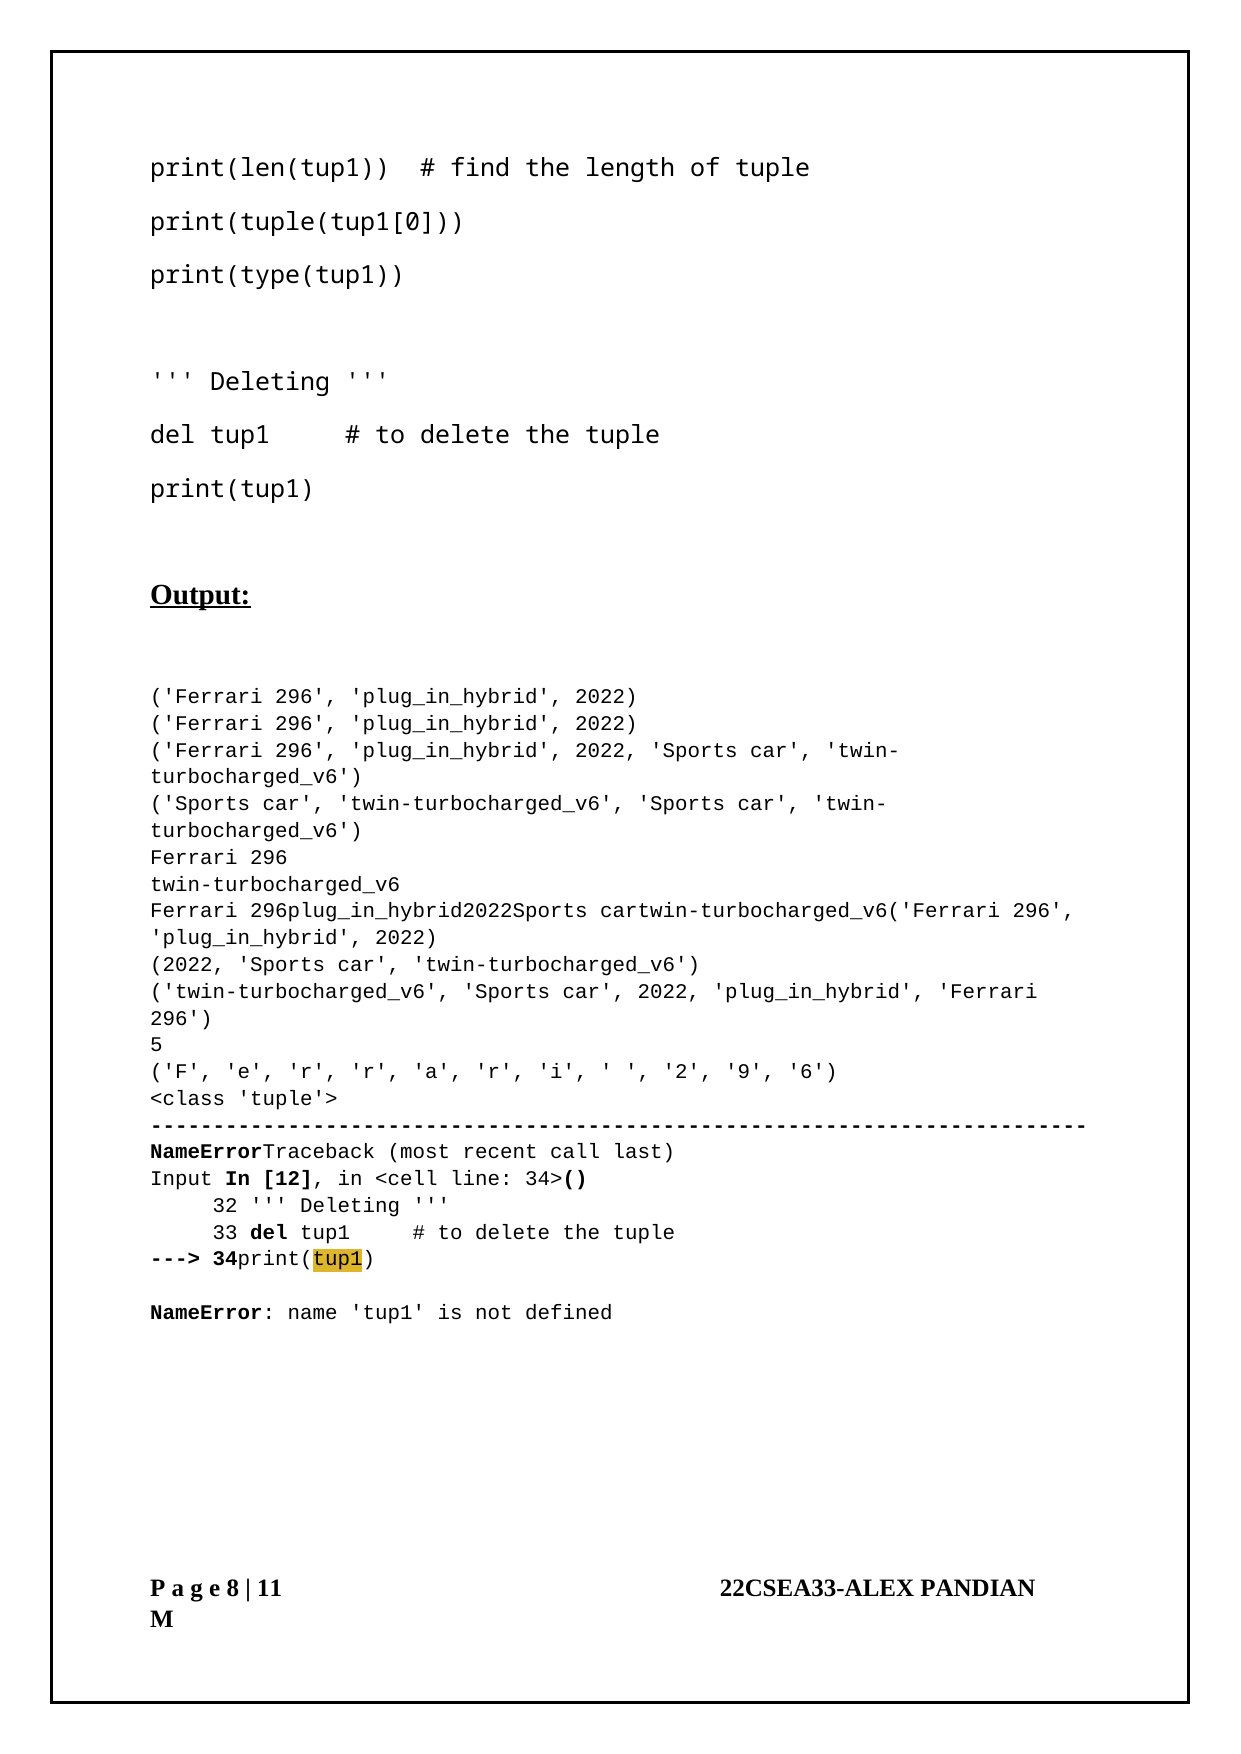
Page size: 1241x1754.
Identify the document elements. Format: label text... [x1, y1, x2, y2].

text (2022, 'Sports car', 'twin-turbocharged_v6') [150, 951, 1090, 978]
text ''' Deleting ''' [150, 364, 1090, 398]
text ---> 34print(tup1) [150, 1245, 1090, 1272]
text twin-turbocharged_v6 [150, 871, 1090, 897]
text print(type(tup1)) [150, 257, 1090, 291]
text ('F', 'e', 'r', 'r', 'a', 'r', 'i', ' ', '2', '9', '6') [150, 1058, 1090, 1085]
text NameErrorTraceback (most recent call last) [150, 1138, 1090, 1165]
text Input In [12], in <cell line: 34>() [150, 1165, 1090, 1192]
text Ferrari 296 [150, 844, 1090, 871]
text Ferrari 296plug_in_hybrid2022Sports cartwin-turbocharged_v6('Ferrari 296', 'plug_in_hybrid', 2022) [150, 897, 1090, 951]
text ('Ferrari 296', 'plug_in_hybrid', 2022, 'Sports car', 'twin-turbocharged_v6') [150, 737, 1090, 790]
text Output: [150, 577, 1090, 611]
text print(tuple(tup1[0])) [150, 203, 1090, 237]
text ('Ferrari 296', 'plug_in_hybrid', 2022) [150, 683, 1090, 710]
text print(len(tup1)) # find the length of tuple [150, 150, 1090, 184]
text NameError: name 'tup1' is not defined [150, 1299, 1090, 1326]
text ('twin-turbocharged_v6', 'Sports car', 2022, 'plug_in_hybrid', 'Ferrari 296') [150, 978, 1090, 1031]
text ('Ferrari 296', 'plug_in_hybrid', 2022) [150, 710, 1090, 737]
text --------------------------------------------------------------------------- [150, 1111, 1090, 1138]
text 32 ''' Deleting ''' [150, 1192, 1090, 1218]
text 5 [150, 1031, 1090, 1058]
text <class 'tuple'> [150, 1085, 1090, 1111]
text print(tup1) [150, 471, 1090, 505]
text 33 del tup1 # to delete the tuple [150, 1218, 1090, 1245]
text ('Sports car', 'twin-turbocharged_v6', 'Sports car', 'twin-turbocharged_v6') [150, 790, 1090, 844]
text del tup1 # to delete the tuple [150, 417, 1090, 451]
